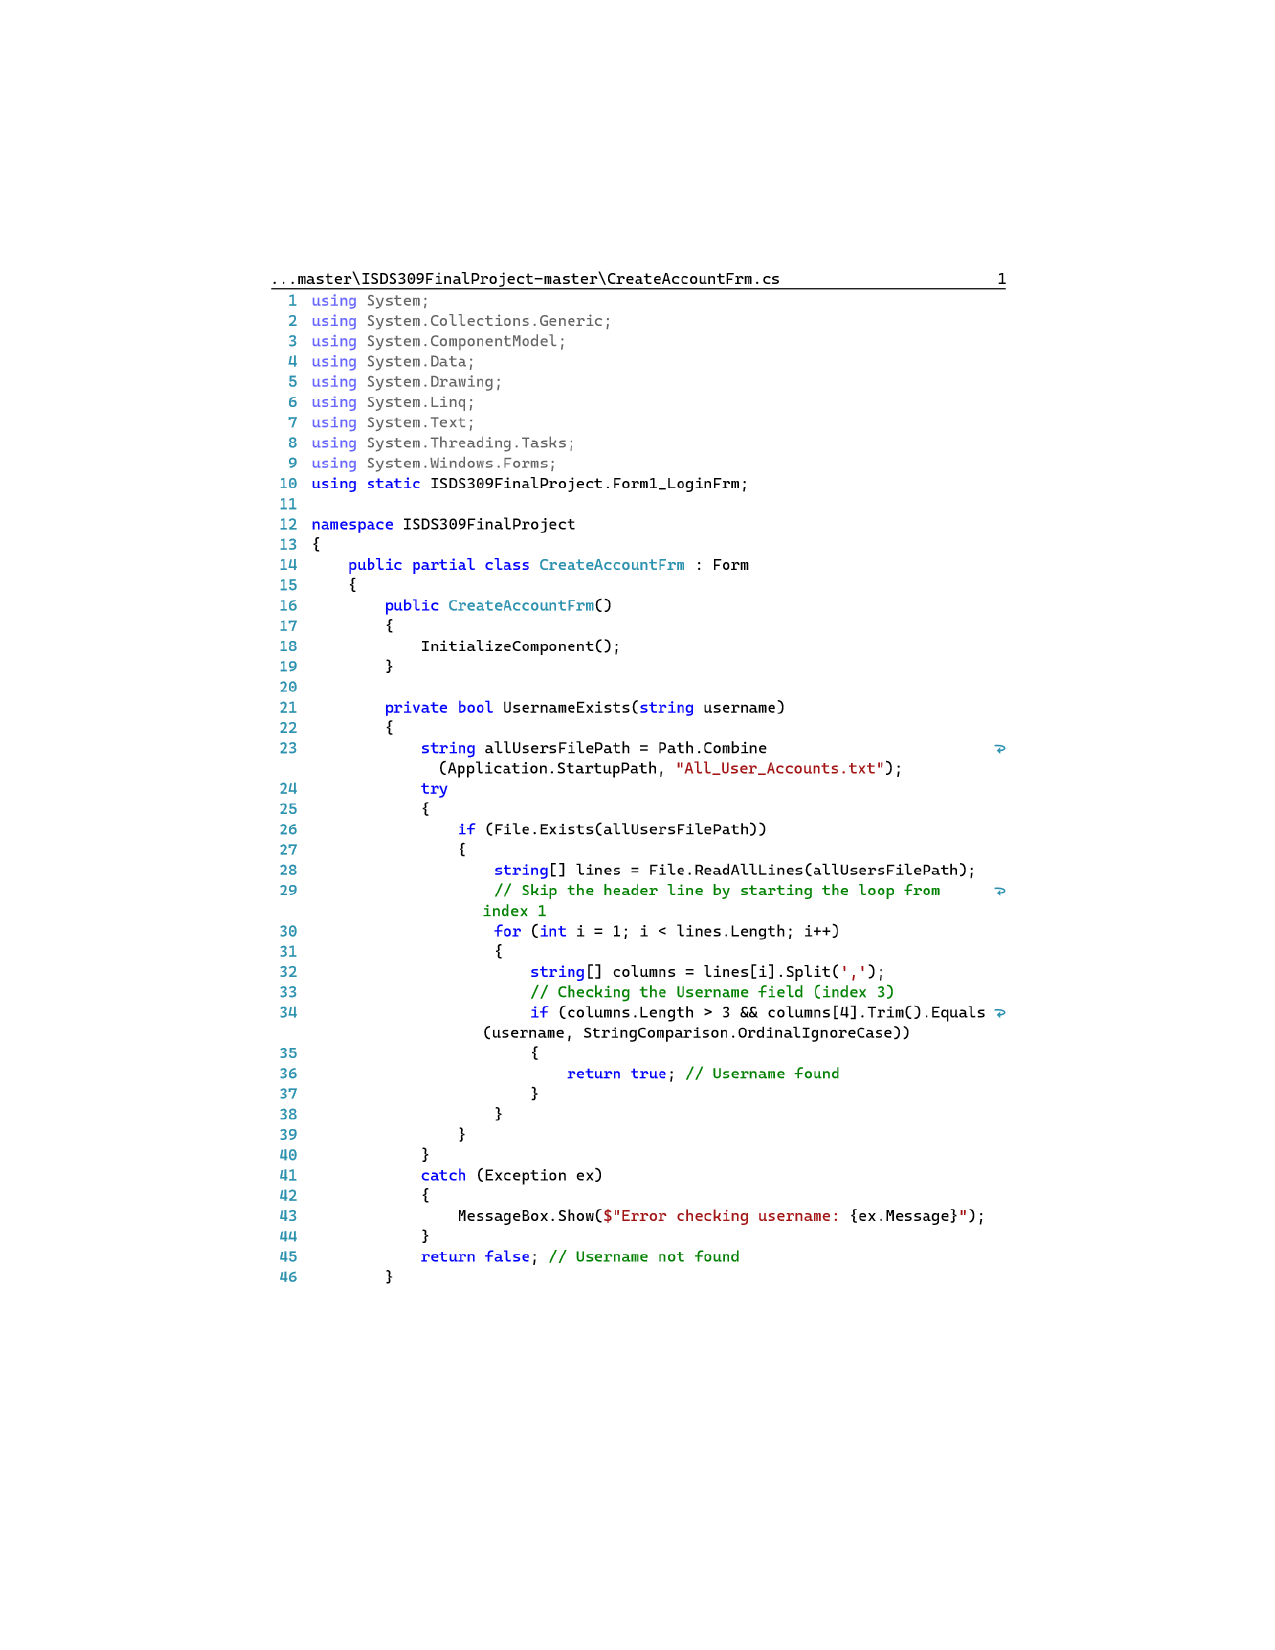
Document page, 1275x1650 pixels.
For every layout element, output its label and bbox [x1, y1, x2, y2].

picture [150, 150, 1125, 1413]
